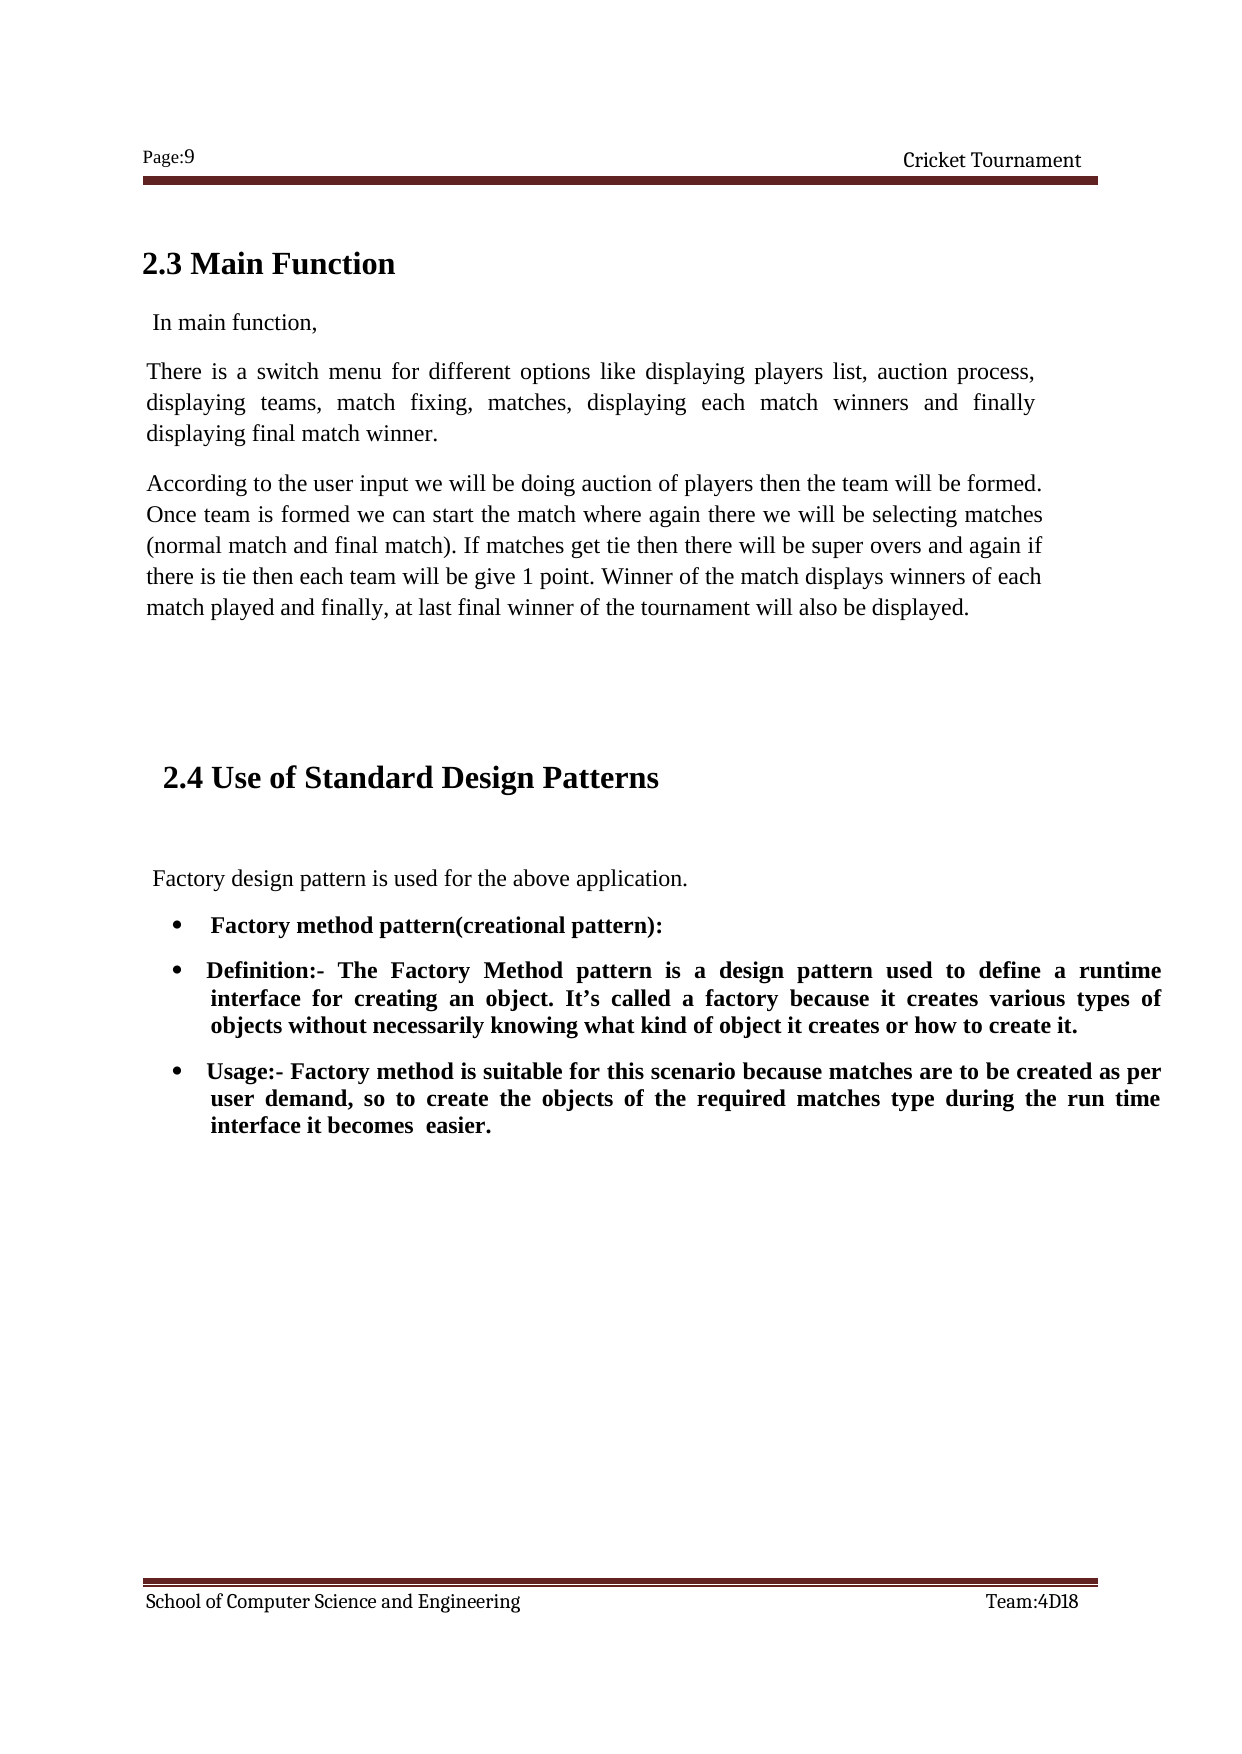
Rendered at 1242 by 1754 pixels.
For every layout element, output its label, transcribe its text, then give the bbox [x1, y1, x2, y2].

list Factory method pattern(creational pattern): [173, 911, 671, 938]
list Usage:- Factory method is suitable for this scenario because matches are to be created as per user demand, so to create the objects of the required matches type during the run time interface it becomes easier. [173, 1058, 1163, 1139]
list Definition:- The Factory Method pattern is a design pattern used to define a runtime interface for creating an object. It’s called a factory because it creates various types of objects without necessarily knowing what kind of object it creates or how to create it. [173, 957, 1163, 1038]
text 2.4 Use of Standard Design Patterns [163, 758, 671, 795]
text According to the user input we will be doing auction of players then the team will be formed. Once team is formed we can start the match where again there we will be selecting matches (normal match and final match). If matches get tie then there will be super overs and again if there is tie then each team will be give 1 point. Winner of the match displays winners of each match played and finally, at last final winner of the tournament will also be displayed. [146, 469, 1045, 620]
text 2.3 Main Function [142, 245, 1223, 282]
text Factory design pattern is used for the above application. [152, 864, 1223, 891]
text In main function, [152, 308, 1223, 335]
text There is a switch menu for different options like displaying players list, auction process, displaying teams, match fixing, matches, displaying each match winners and finally displaying final match winner. [146, 357, 1037, 447]
